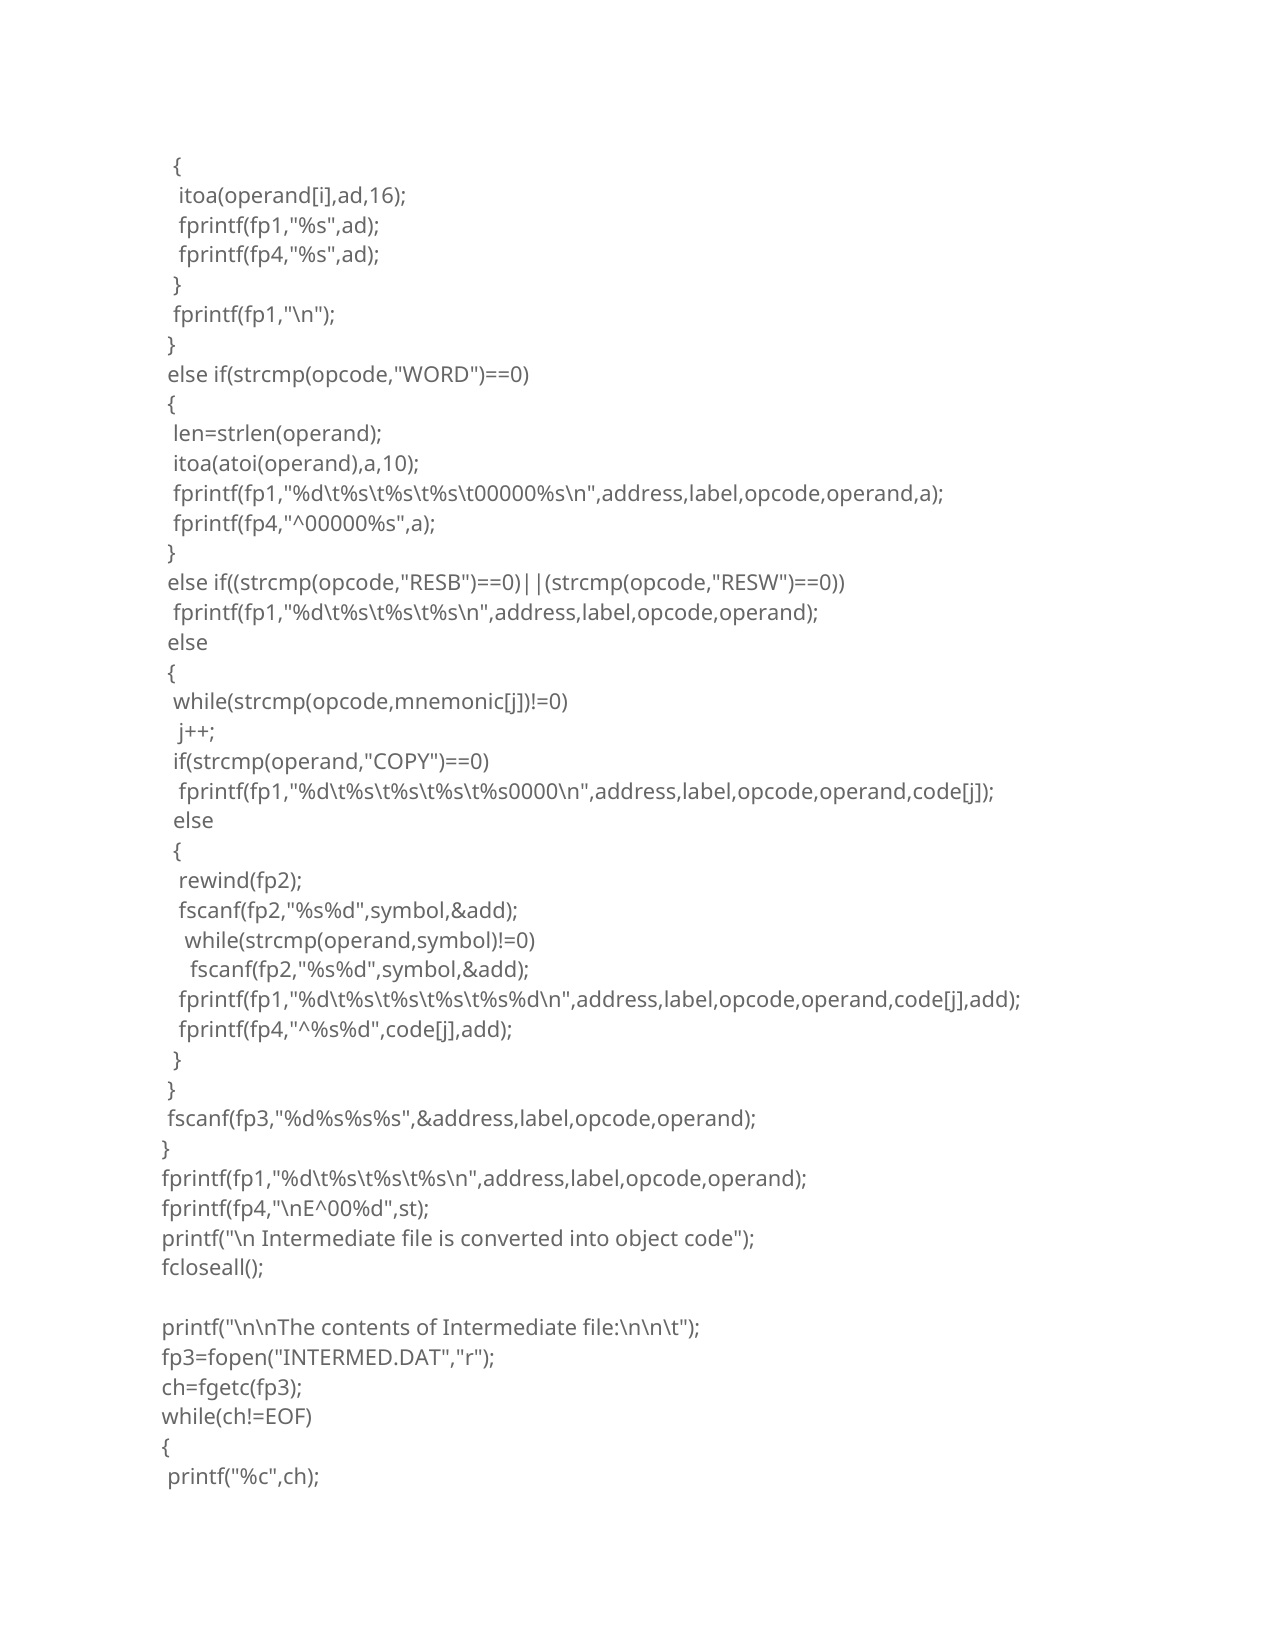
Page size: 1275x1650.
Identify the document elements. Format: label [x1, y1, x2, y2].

text [150, 150, 1125, 1491]
